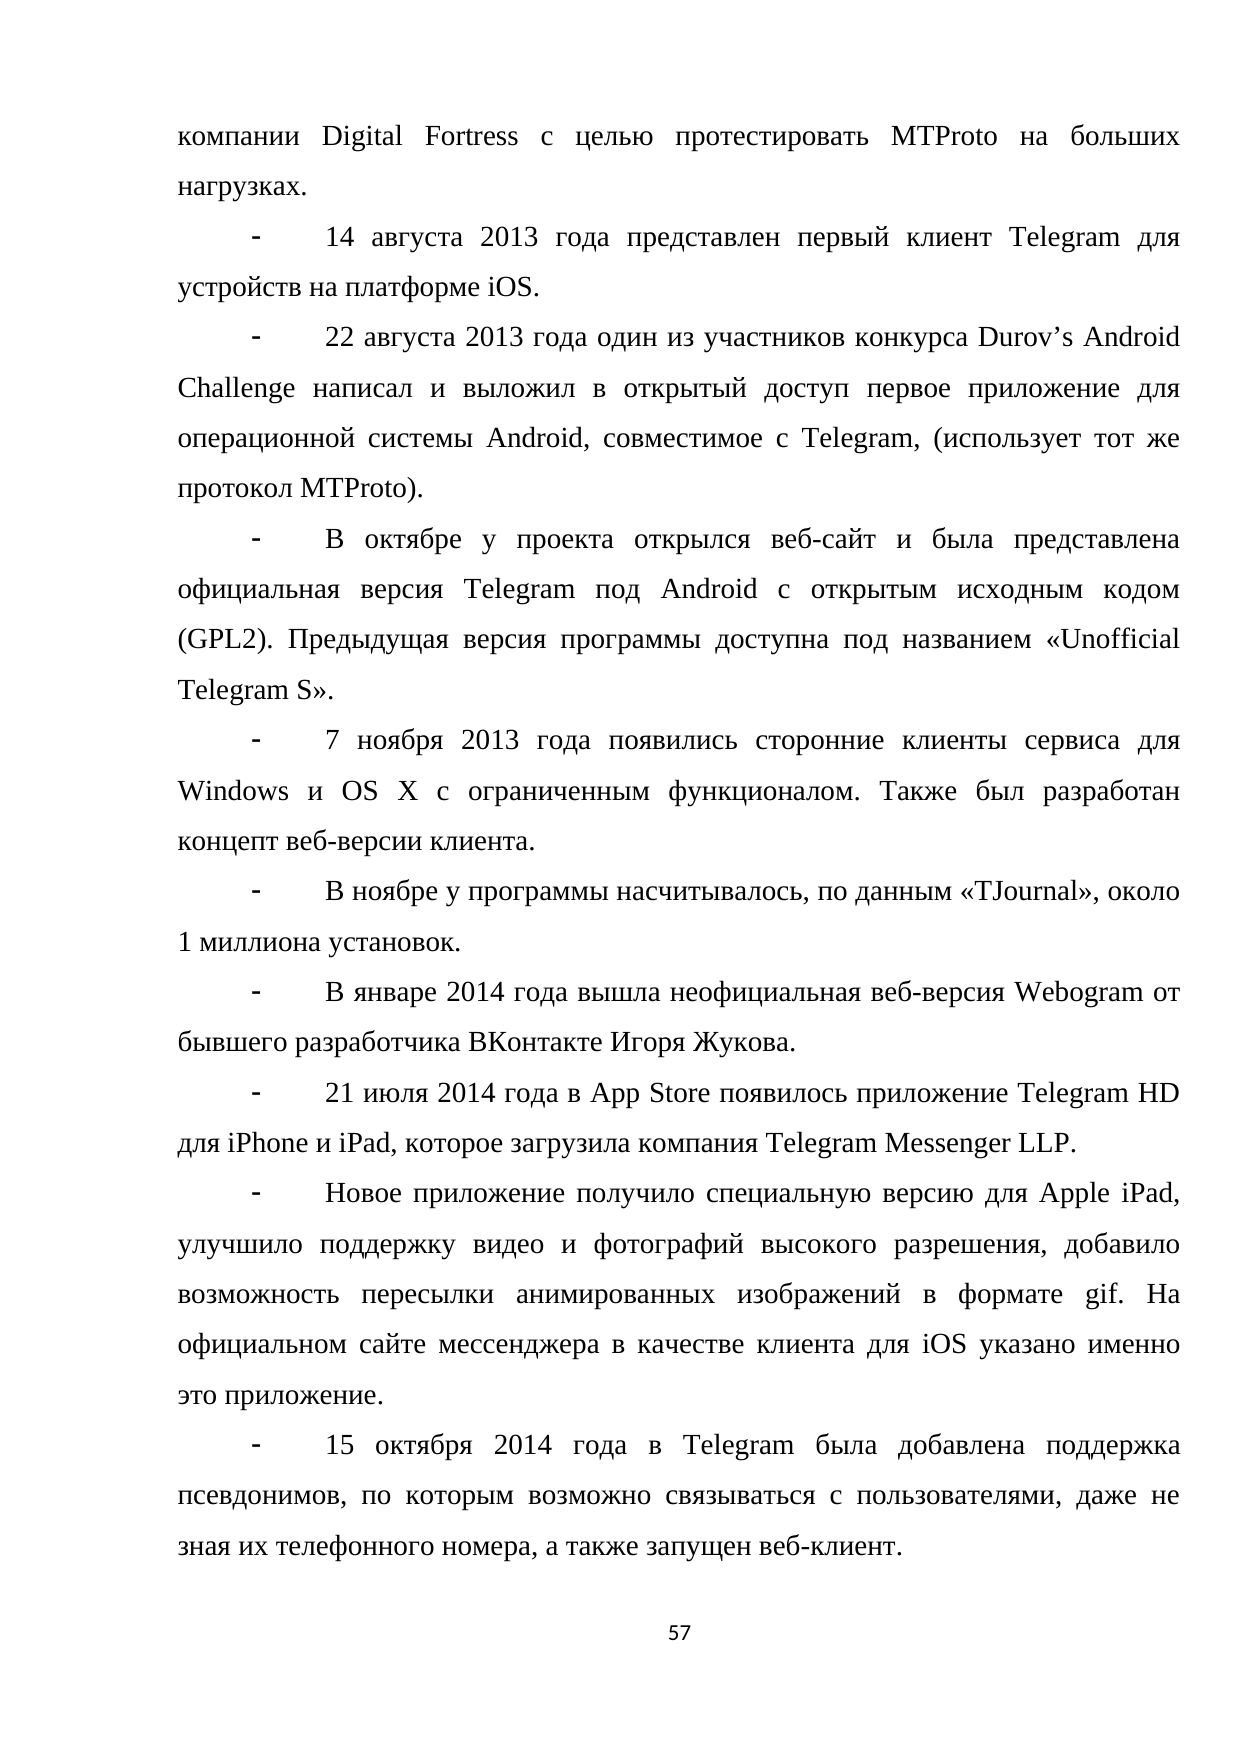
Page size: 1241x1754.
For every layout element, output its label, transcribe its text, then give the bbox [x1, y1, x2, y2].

list 15 октября 2014 года в Telegram была добавлена поддержка псевдонимов, по которым возможно связываться с пользователями, даже не зная их телефонного номера, а также запущен веб-клиент. [177, 1427, 1181, 1561]
list 7 ноября 2013 года появились сторонние клиенты сервиса для Windows и OS X с ограниченным функционалом. Также был разработан концепт веб-версии клиента. [177, 722, 1181, 856]
list В октябре у проекта открылся веб-сайт и была представлена официальная версия Telegram под Android с открытым исходным кодом (GPL2). Предыдущая версия программы доступна под названием «Unofficial Telegram S». [177, 521, 1181, 705]
list 14 августа 2013 года представлен первый клиент Telegram для устройств на платформе iOS. [177, 219, 1181, 303]
list Новое приложение получило специальную версию для Apple iPad, улучшило поддержку видео и фотографий высокого разрешения, добавило возможность пересылки анимированных изображений в формате gif. На официальном сайте мессенджера в качестве клиента для iOS указано именно это приложение. [177, 1175, 1181, 1410]
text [177, 118, 1181, 202]
list 21 июля 2014 года в App Store появилось приложение Telegram HD для iPhone и iPad, которое загрузила компания Telegram Messenger LLP. [177, 1075, 1181, 1159]
list 22 августа 2013 года один из участников конкурса Durov’s Android Challenge написал и выложил в открытый доступ первое приложение для операционной системы Android, совместимое с Telegram, (использует тот же протокол MTProto). [177, 319, 1181, 504]
list В январе 2014 года вышла неофициальная веб-версия Webogram от бывшего разработчика ВКонтакте Игоря Жукова. [177, 974, 1181, 1058]
list В ноябре у программы насчитывалось, по данным «TJournal», около 1 миллиона установок. [177, 873, 1181, 957]
